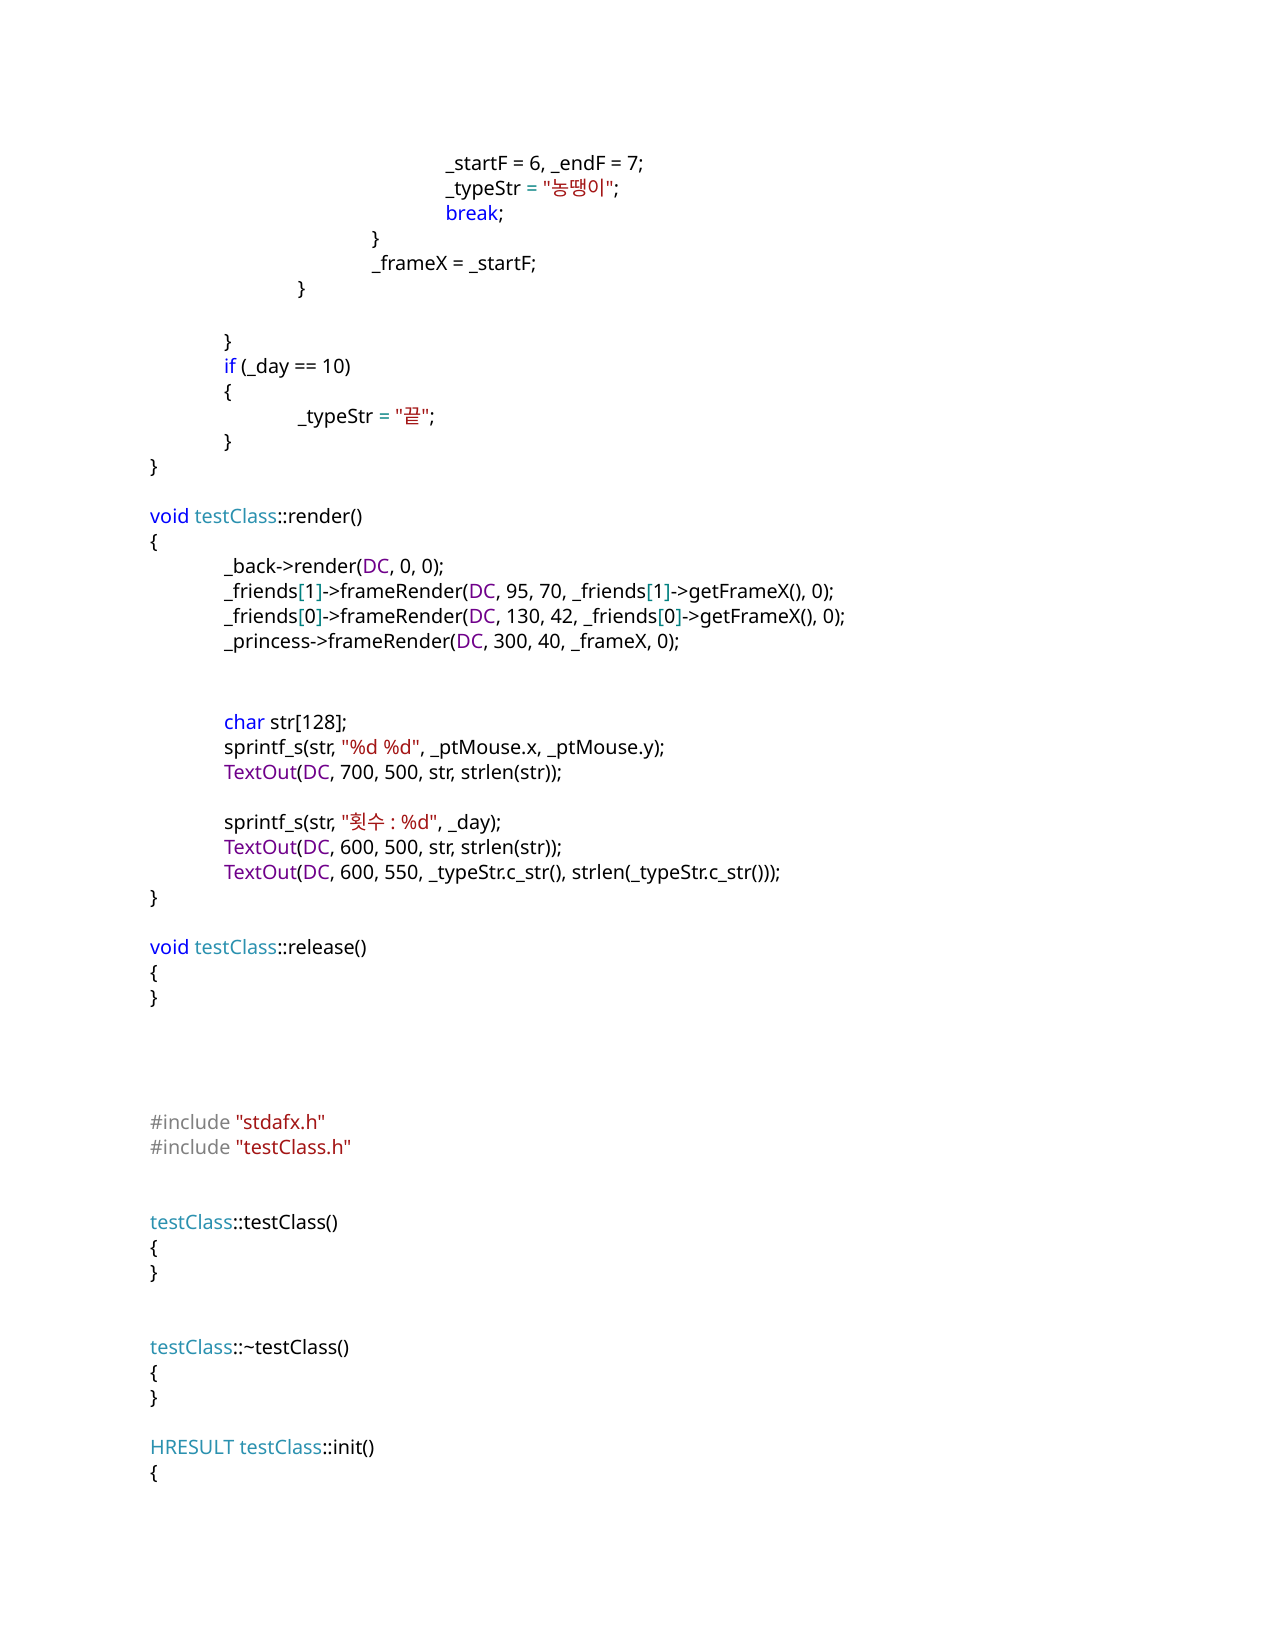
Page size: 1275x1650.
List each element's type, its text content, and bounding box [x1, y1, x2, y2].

text sprintf_s(str, "횟수 : %d", _day); [150, 809, 1125, 834]
text } [150, 453, 1125, 478]
text } [150, 328, 1125, 353]
text #include "testClass.h" [150, 1134, 1125, 1159]
text _startF = 6, _endF = 7; [150, 150, 1125, 175]
text _friends[0]->frameRender(DC, 130, 42, _friends[0]->getFrameX(), 0); [150, 603, 1125, 628]
text #include "stdafx.h" [150, 1109, 1125, 1134]
text } [150, 1259, 1125, 1284]
text } [150, 428, 1125, 453]
text break; [150, 200, 1125, 225]
text HRESULT testClass::init() [150, 1434, 1125, 1459]
text sprintf_s(str, "%d %d", _ptMouse.x, _ptMouse.y); [150, 734, 1125, 759]
text } [150, 1384, 1125, 1409]
text } [150, 225, 1125, 250]
text testClass::testClass() [150, 1209, 1125, 1234]
text void testClass::render() [150, 503, 1125, 528]
text } [150, 984, 1125, 1009]
text if (_day == 10) [150, 353, 1125, 378]
text _friends[1]->frameRender(DC, 95, 70, _friends[1]->getFrameX(), 0); [150, 578, 1125, 603]
text { [150, 528, 1125, 553]
text { [150, 1359, 1125, 1384]
text } [150, 884, 1125, 909]
text _frameX = _startF; [150, 250, 1125, 275]
text } [150, 275, 1125, 300]
text void testClass::release() [150, 934, 1125, 959]
text { [150, 1459, 1125, 1484]
text char str[128]; [150, 709, 1125, 734]
text { [150, 959, 1125, 984]
text { [150, 378, 1125, 403]
text testClass::~testClass() [150, 1334, 1125, 1359]
text _typeStr = "농땡이"; [150, 175, 1125, 200]
text { [150, 1234, 1125, 1259]
text _back->render(DC, 0, 0); [150, 553, 1125, 578]
text TextOut(DC, 600, 500, str, strlen(str)); [150, 834, 1125, 859]
text _princess->frameRender(DC, 300, 40, _frameX, 0); [150, 628, 1125, 653]
text TextOut(DC, 600, 550, _typeStr.c_str(), strlen(_typeStr.c_str())); [150, 859, 1125, 884]
text _typeStr = "끝"; [150, 403, 1125, 428]
text TextOut(DC, 700, 500, str, strlen(str)); [150, 759, 1125, 784]
